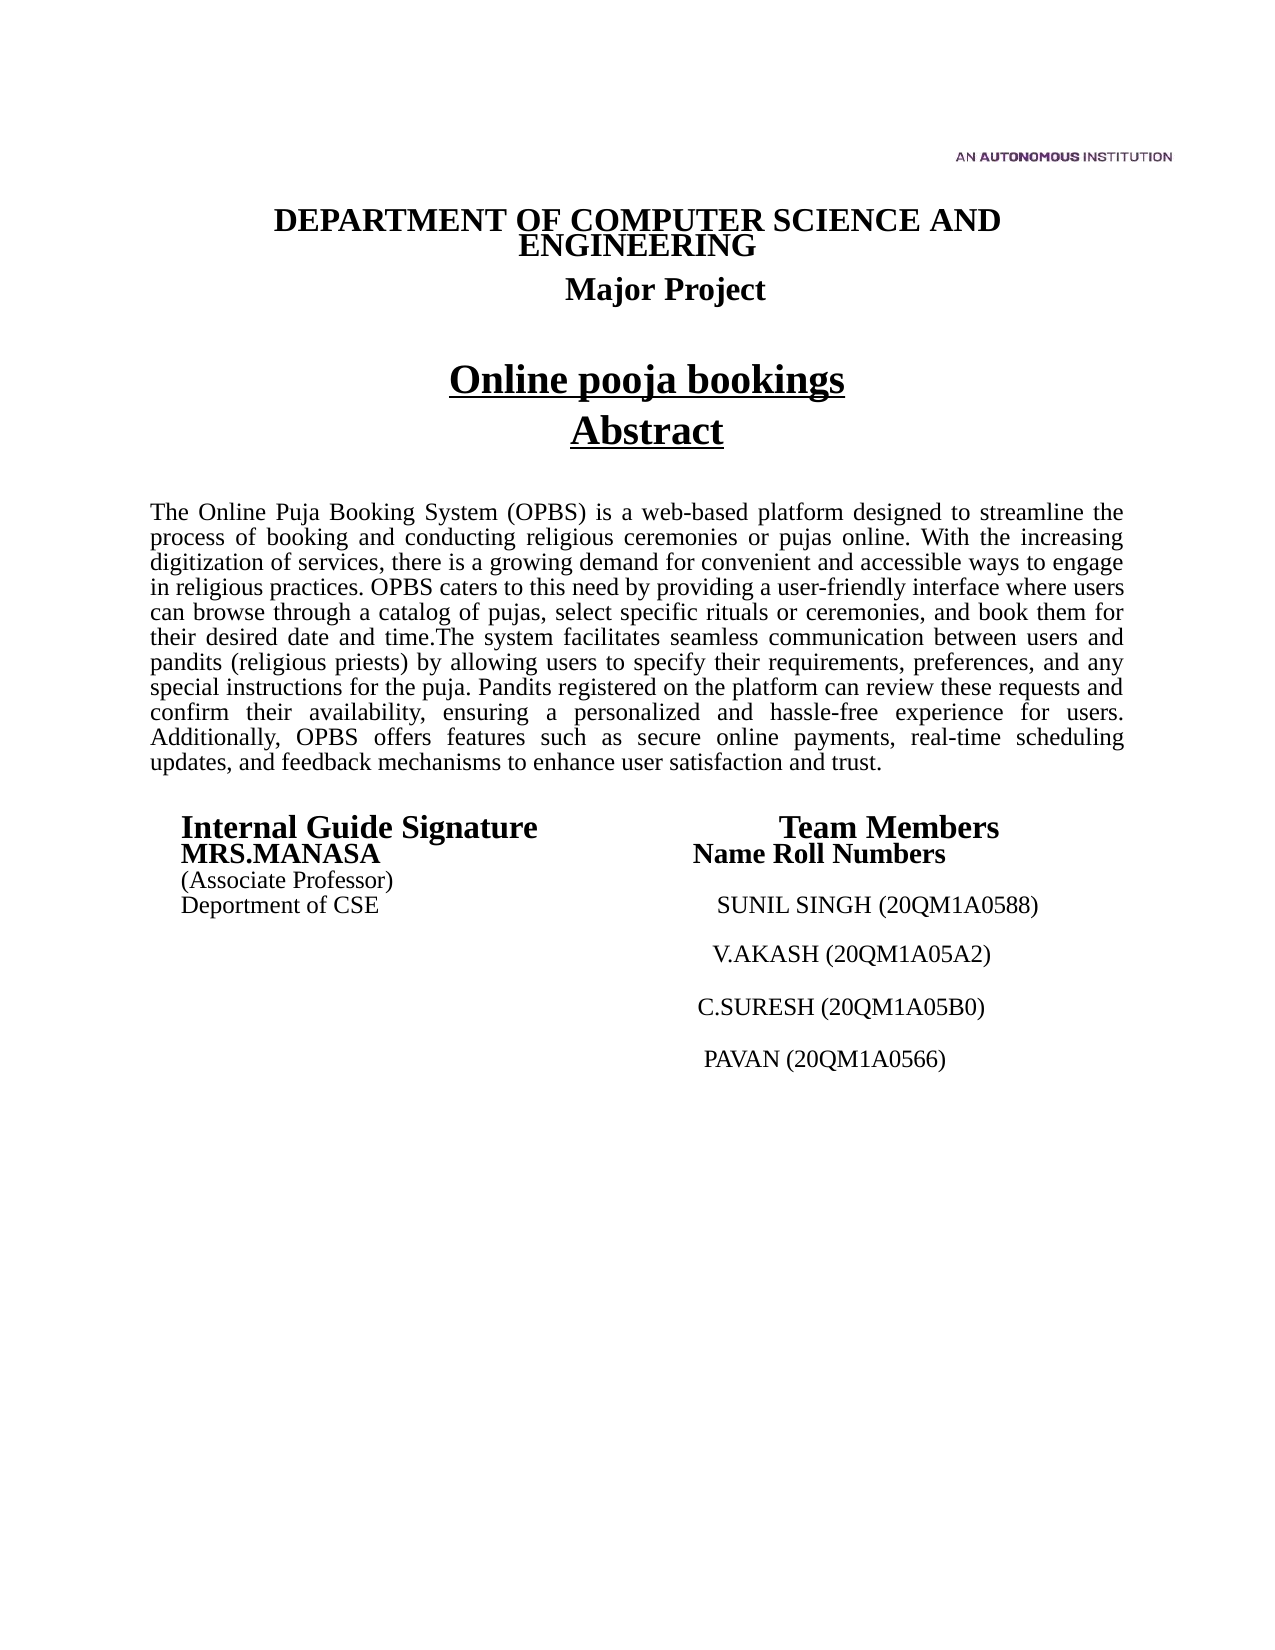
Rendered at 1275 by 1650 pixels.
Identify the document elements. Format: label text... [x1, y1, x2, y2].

text The Online Puja Booking System (OPBS) is a web-based platform designed to streamline the process of booking and conducting religious ceremonies or pujas online. With the increasing digitization of services, there is a growing demand for convenient and accessible ways to engage in religious practices. OPBS caters to this need by providing a user-friendly interface where users can browse through a catalog of pujas, select specific rituals or ceremonies, and book them for their desired date and time.The system facilitates seamless communication between users and pandits (religious priests) by allowing users to specify their requirements, preferences, and any special instructions for the puja. Pandits registered on the platform can review these requests and confirm their availability, ensuring a personalized and hassle-free experience for users. Additionally, OPBS offers features such as secure online payments, real-time scheduling updates, and feedback mechanisms to enhance user satisfaction and trust. [150, 500, 1125, 775]
text Major Project [206, 280, 1125, 305]
text MRS.MANASA Name Roll Numbers [181, 843, 1125, 868]
text V.AKASH (20QM1A05A2) [244, 933, 1076, 970]
text Online pooja bookings [586, 373, 817, 396]
text Online pooja bookings [815, 373, 1088, 398]
text Internal Guide Signature Team Members [181, 818, 1125, 843]
text (Associate Professor) [181, 868, 1125, 893]
text Abstract [206, 424, 1088, 449]
text Deportment of CSE SUNIL SINGH (20QM1A0588) [181, 893, 1125, 918]
text Online pooja bookings [206, 373, 591, 398]
text C.SURESH (20QM1A05B0) [244, 985, 1076, 1023]
text DEPARTMENT OF COMPUTER SCIENCE AND ENGINEERING [150, 211, 1125, 261]
text PAVAN (20QM1A0566) [244, 1037, 1076, 1075]
